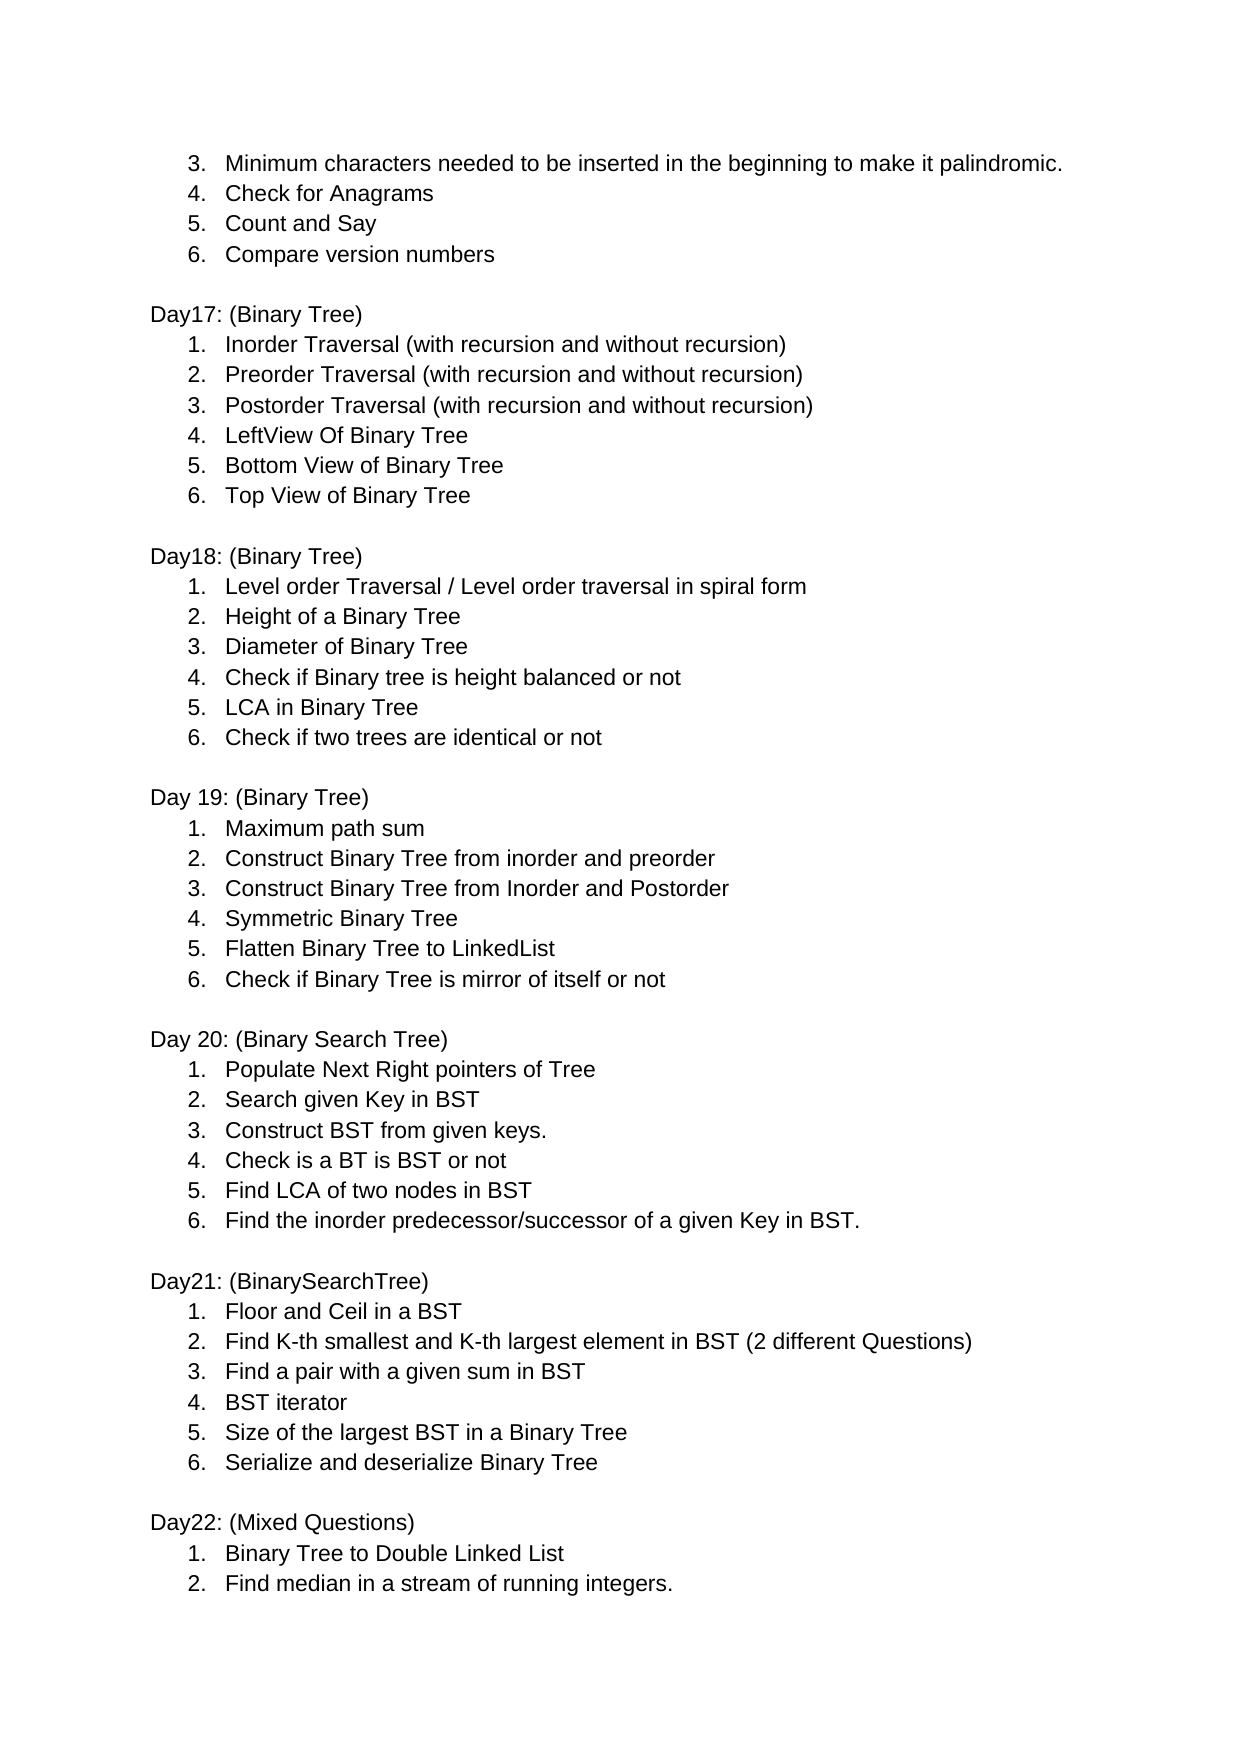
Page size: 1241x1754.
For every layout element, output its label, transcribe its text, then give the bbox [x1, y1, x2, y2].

list Find the inorder predecessor/successor of a given Key in BST. [187, 1207, 1090, 1234]
list Symmetric Binary Tree [187, 905, 1090, 932]
list Height of a Binary Tree [187, 603, 1090, 629]
list BST iterator [187, 1388, 1090, 1415]
list Flatten Binary Tree to LinkedList [187, 935, 1090, 962]
list Count and Say [187, 210, 1090, 237]
list LCA in Binary Tree [187, 694, 1090, 720]
list Find K-th smallest and K-th largest element in BST (2 different Questions) [187, 1328, 1090, 1354]
list Postorder Traversal (with recursion and without recursion) [187, 392, 1090, 418]
list Check for Anagrams [187, 180, 1090, 207]
list LeftView Of Binary Tree [187, 422, 1090, 448]
list Maximum path sum [187, 814, 1090, 841]
list Top View of Binary Tree [187, 482, 1090, 509]
list Find LCA of two nodes in BST [187, 1177, 1090, 1203]
list Level order Traversal / Level order traversal in spiral form [187, 573, 1090, 599]
list Size of the largest BST in a Binary Tree [187, 1419, 1090, 1445]
list Bottom View of Binary Tree [187, 452, 1090, 478]
list Diameter of Binary Tree [187, 633, 1090, 660]
list Serialize and deserialize Binary Tree [187, 1449, 1090, 1475]
text Day18: (Binary Tree) [150, 543, 1090, 569]
list Inorder Traversal (with recursion and without recursion) [187, 331, 1090, 358]
text Day 20: (Binary Search Tree) [150, 1026, 1090, 1052]
list Check is a BT is BST or not [187, 1147, 1090, 1173]
list Preorder Traversal (with recursion and without recursion) [187, 361, 1090, 388]
list Search given Key in BST [187, 1086, 1090, 1113]
list Find median in a stream of running integers. [187, 1570, 1090, 1596]
list Find a pair with a given sum in BST [187, 1358, 1090, 1385]
list Minimum characters needed to be inserted in the beginning to make it palindromic. [187, 150, 1090, 176]
text Day22: (Mixed Questions) [150, 1509, 1090, 1536]
list Binary Tree to Double Linked List [187, 1539, 1090, 1566]
list Floor and Ceil in a BST [187, 1298, 1090, 1324]
list Construct BST from given keys. [187, 1117, 1090, 1143]
list Construct Binary Tree from Inorder and Postorder [187, 875, 1090, 901]
list Check if Binary Tree is mirror of itself or not [187, 966, 1090, 992]
text Day17: (Binary Tree) [150, 301, 1090, 327]
list Check if two trees are identical or not [187, 724, 1090, 750]
list Construct Binary Tree from inorder and preorder [187, 845, 1090, 871]
text Day21: (BinarySearchTree) [150, 1268, 1090, 1294]
text Day 19: (Binary Tree) [150, 784, 1090, 811]
list Check if Binary tree is height balanced or not [187, 663, 1090, 690]
list Compare version numbers [187, 241, 1090, 267]
list Populate Next Right pointers of Tree [187, 1056, 1090, 1083]
